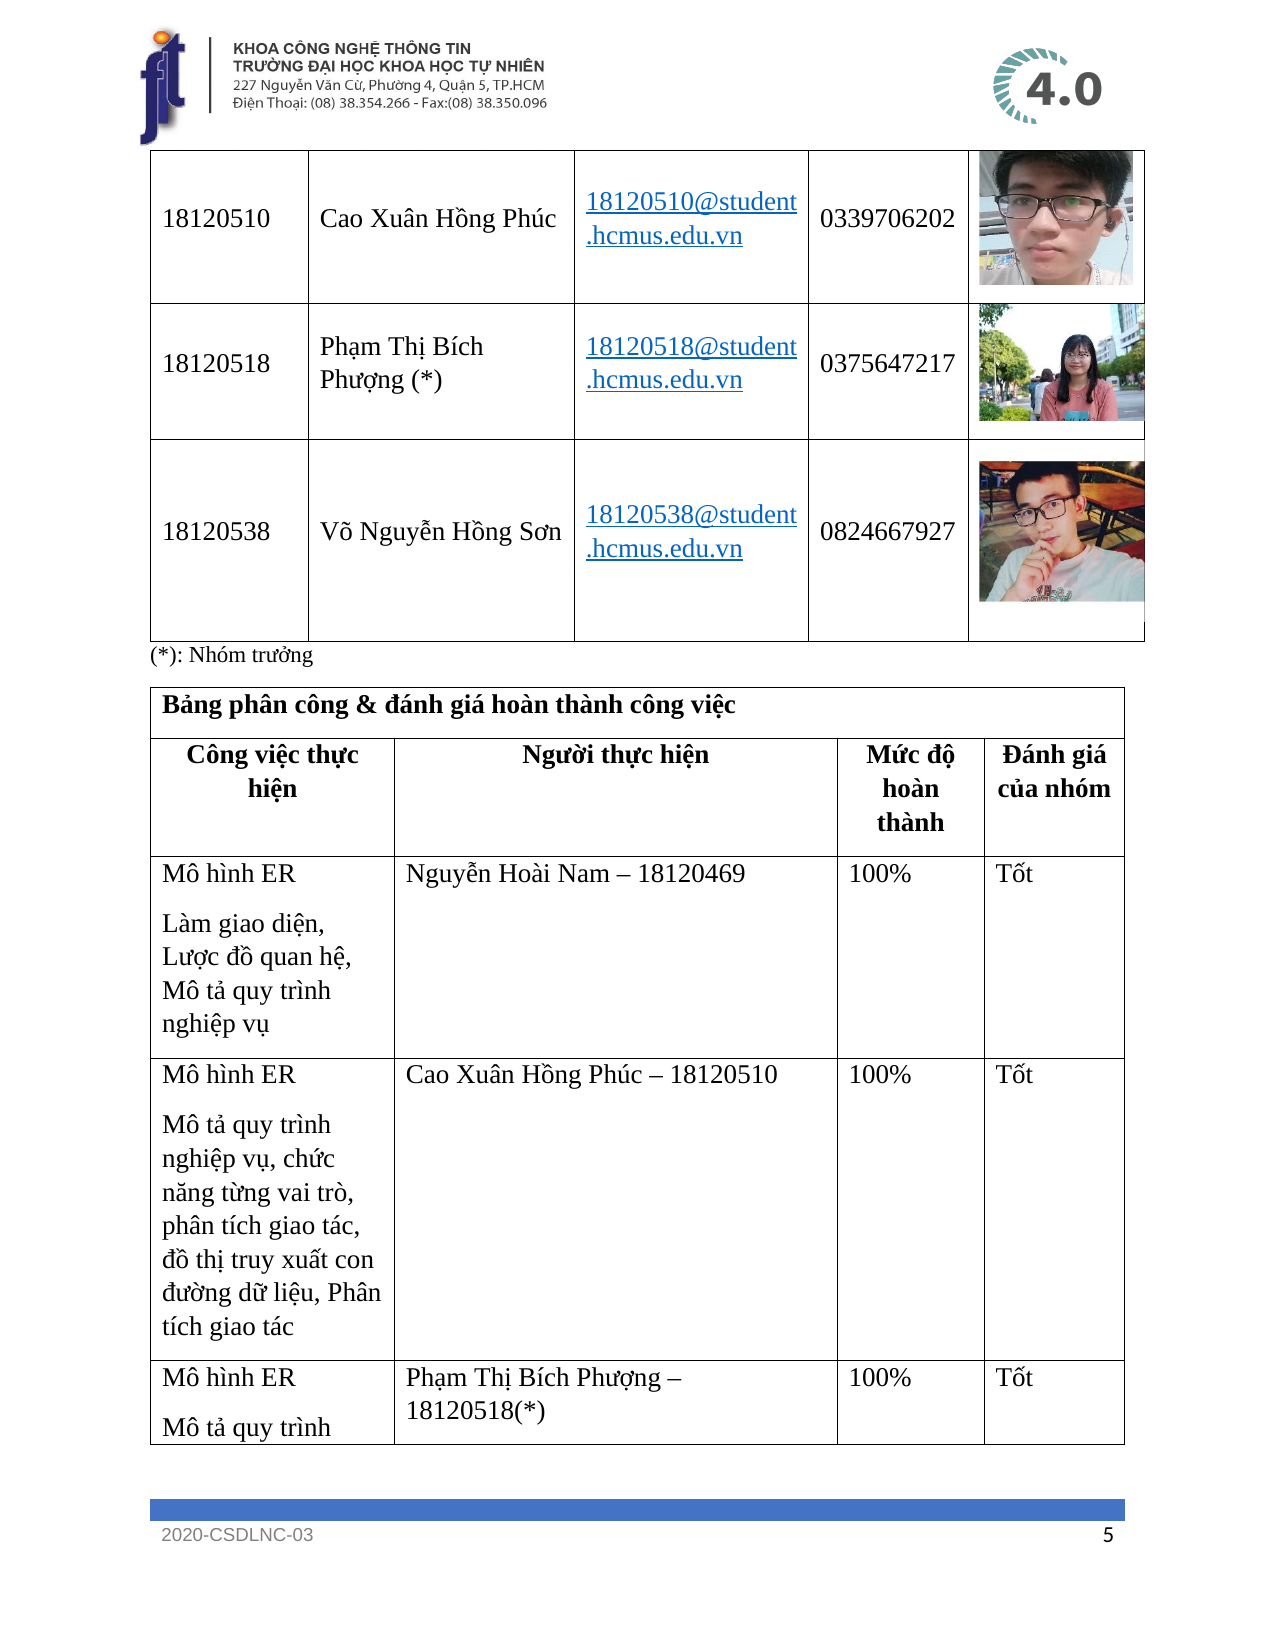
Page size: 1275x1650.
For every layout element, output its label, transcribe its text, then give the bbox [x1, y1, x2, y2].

table_cell Võ Nguyễn Hồng Sơn [309, 440, 574, 641]
table_cell 18120538 [151, 440, 308, 641]
table_cell 100% [838, 857, 984, 1057]
picture [979, 151, 1133, 285]
table_cell Mô hình ER Làm giao diện, Lược đồ quan hệ, Mô tả quy trình nghiệp vụ [151, 857, 394, 1057]
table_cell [151, 1361, 394, 1444]
table_cell 18120518 [151, 304, 308, 439]
table_cell Mức độ hoàn thành [838, 739, 984, 856]
table_cell 100% [838, 1059, 984, 1360]
picture [979, 440, 1145, 622]
table_cell 100% [838, 1361, 984, 1444]
table_cell 0339706202 [809, 151, 968, 303]
table_cell Đánh giá của nhóm [985, 739, 1124, 856]
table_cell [395, 1361, 837, 1444]
table_cell [969, 151, 1144, 303]
table_cell Tốt [985, 1059, 1124, 1360]
table_cell Phạm Thị Bích Phượng (*) [309, 304, 574, 439]
table_header Bảng phân công & đánh giá hoàn thành công việc [151, 688, 1124, 738]
table_cell Tốt [985, 1361, 1124, 1444]
table_cell Cao Xuân Hồng Phúc [309, 151, 574, 303]
table_cell Người thực hiện [395, 739, 837, 856]
text (*): Nhóm trưởng [150, 642, 1125, 668]
picture [979, 304, 1145, 421]
table_cell 18120538@student.hcmus.edu.vn [575, 440, 808, 641]
table_cell 0824667927 [809, 440, 968, 641]
table_cell 18120518@student.hcmus.edu.vn [575, 304, 808, 439]
table_cell 0375647217 [809, 304, 968, 439]
table_cell Cao Xuân Hồng Phúc – 18120510 [395, 1059, 837, 1360]
table_cell Nguyễn Hoài Nam – 18120469 [395, 857, 837, 1057]
picture [967, 41, 1130, 131]
table_cell Tốt [985, 857, 1124, 1057]
table_cell Công việc thực hiện [151, 739, 394, 856]
table_cell Mô hình ER Mô tả quy trình nghiệp vụ, chức năng từng vai trò, phân tích giao tác, đồ thị truy xuất con đường dữ liệu, Phân tích giao tác [151, 1059, 394, 1360]
table_cell [969, 440, 1144, 641]
table_cell 18120510@student.hcmus.edu.vn [575, 151, 808, 303]
table_cell [969, 304, 1144, 439]
table_cell 18120510 [151, 151, 308, 303]
picture [117, 21, 580, 167]
